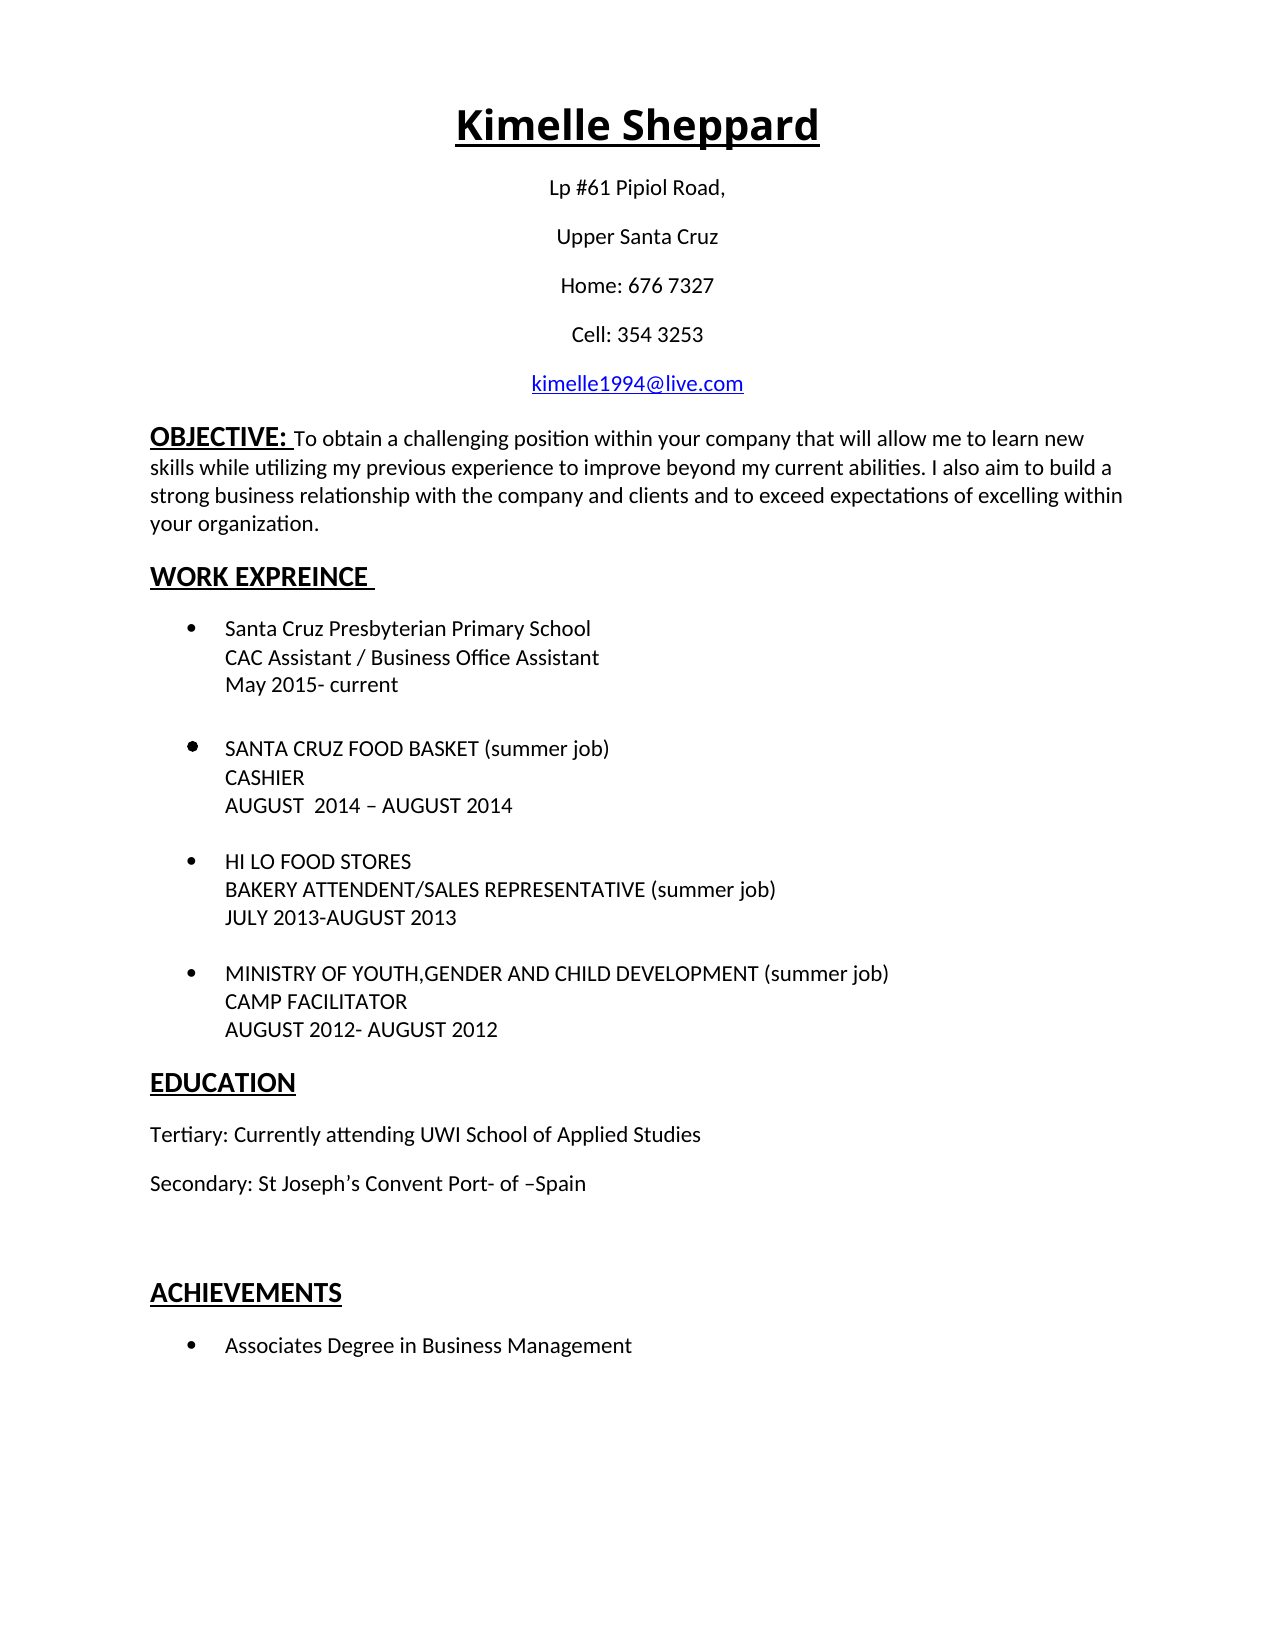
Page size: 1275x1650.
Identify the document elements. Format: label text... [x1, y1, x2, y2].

list CAC Assistant / Business Office Assistant [225, 643, 1125, 671]
list May 2015- current [225, 671, 1125, 699]
text kimelle1994@live.com [150, 369, 1125, 397]
list HI LO FOOD STORES [187, 847, 1125, 875]
text OBJECTIVE: To obtain a challenging position within your company that will allow me to learn new skills while utilizing my previous experience to improve beyond my current abilities. I also aim to build a strong business relationship with the company and clients and to exceed expectations of excelling within your organization. [150, 418, 1125, 537]
text Cell: 354 3253 [150, 320, 1125, 348]
text WORK EXPREINCE [150, 558, 1125, 594]
list AUGUST 2012- AUGUST 2012 [225, 1015, 1125, 1043]
text Home: 676 7327 [150, 271, 1125, 299]
list JULY 2013-AUGUST 2013 [225, 903, 1125, 931]
list BAKERY ATTENDENT/SALES REPRESENTATIVE (summer job) [225, 875, 1125, 903]
text EDUCATION [150, 1064, 1125, 1099]
list MINISTRY OF YOUTH,GENDER AND CHILD DEVELOPMENT (summer job) [187, 959, 1125, 987]
list CAMP FACILITATOR [225, 987, 1125, 1015]
text Upper Santa Cruz [150, 222, 1125, 250]
text ACHIEVEMENTS [150, 1274, 1125, 1310]
text Tertiary: Currently attending UWI School of Applied Studies [150, 1120, 1125, 1148]
list SANTA CRUZ FOOD BASKET (summer job) CASHIER AUGUST 2014 – AUGUST 2014 [187, 734, 1125, 847]
text Kimelle Sheppard [150, 96, 1125, 152]
list Associates Degree in Business Management [187, 1331, 1125, 1359]
text Secondary: St Joseph’s Convent Port- of –Spain [150, 1169, 1125, 1197]
text Lp #61 Pipiol Road, [150, 173, 1125, 201]
list Santa Cruz Presbyterian Primary School [187, 614, 1125, 643]
